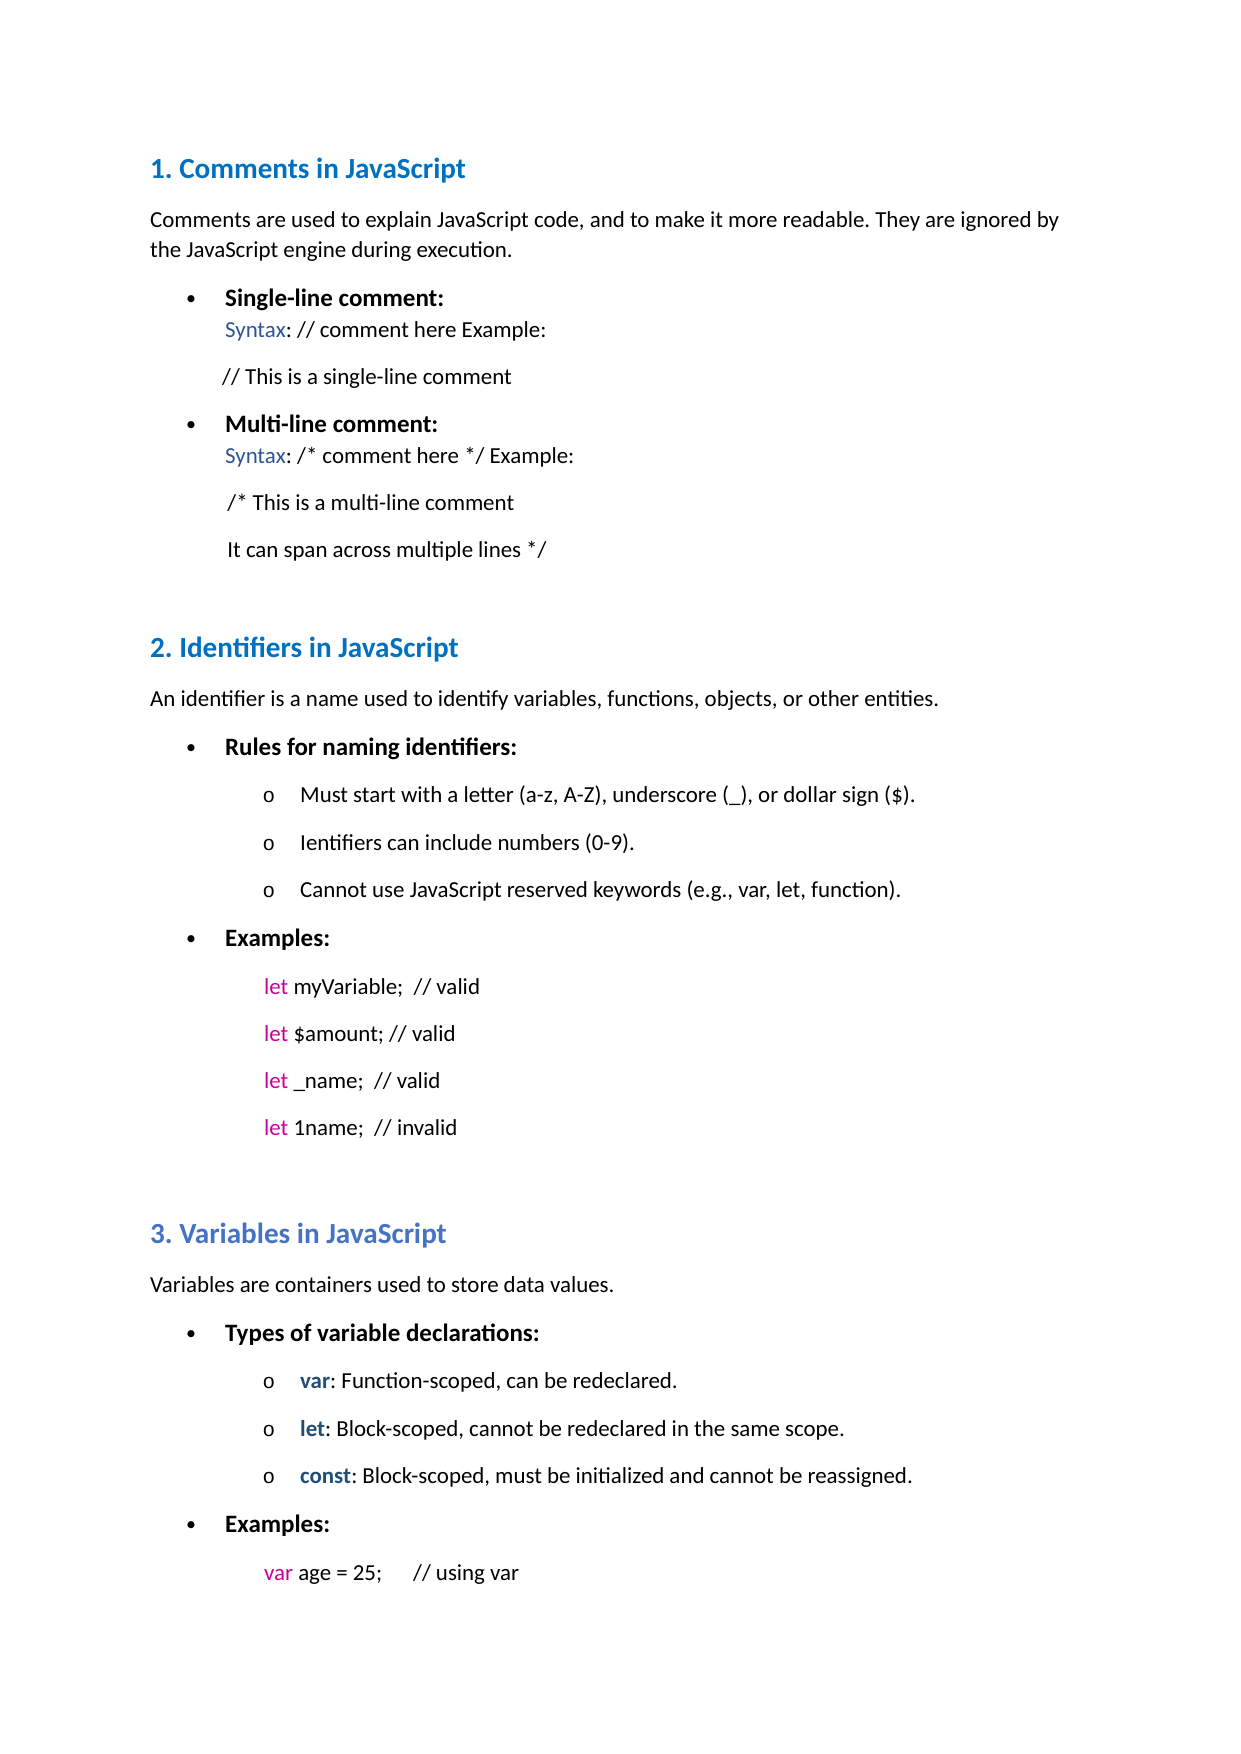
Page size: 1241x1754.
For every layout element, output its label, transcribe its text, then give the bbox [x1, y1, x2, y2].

text An identifier is a name used to identify variables, functions, objects, or other entities. [150, 684, 1090, 712]
text let $amount; // valid [150, 1019, 1090, 1047]
text 3. Variables in JavaScript [150, 1215, 1090, 1250]
text 1. Comments in JavaScript [150, 150, 1090, 186]
text 2. Identifiers in JavaScript [150, 629, 1090, 664]
text /* This is a multi-line comment [150, 488, 1090, 516]
text var age = 25; // using var [150, 1558, 1090, 1586]
text Variables are containers used to store data values. [150, 1270, 1090, 1298]
text let _name; // valid [150, 1066, 1090, 1094]
list Types of variable declarations: [187, 1317, 1090, 1347]
list Must start with a letter (a-z, A-Z), underscore (_), or dollar sign ($). [262, 780, 1090, 809]
list Single-line comment: Syntax: // comment here Example: [187, 282, 1090, 343]
text let 1name; // invalid [150, 1113, 1090, 1141]
text // This is a single-line comment [150, 362, 1090, 390]
list Examples: [187, 923, 1090, 953]
list Cannot use JavaScript reserved keywords (e.g., var, let, function). [262, 875, 1090, 904]
list Multi-line comment: Syntax: /* comment here */ Example: [187, 409, 1090, 469]
text let myVariable; // valid [150, 972, 1090, 1000]
list Rules for naming identifiers: [187, 731, 1090, 761]
list Examples: [187, 1508, 1090, 1539]
list let: Block-scoped, cannot be redeclared in the same scope. [262, 1414, 1090, 1442]
list const: Block-scoped, must be initialized and cannot be reassigned. [262, 1461, 1090, 1490]
text It can span across multiple lines */ [150, 535, 1090, 563]
text Comments are used to explain JavaScript code, and to make it more readable. They are ignored by the JavaScript engine during execution. [150, 205, 1090, 263]
list Ientifiers can include numbers (0-9). [262, 828, 1090, 856]
list var: Function-scoped, can be redeclared. [262, 1366, 1090, 1395]
